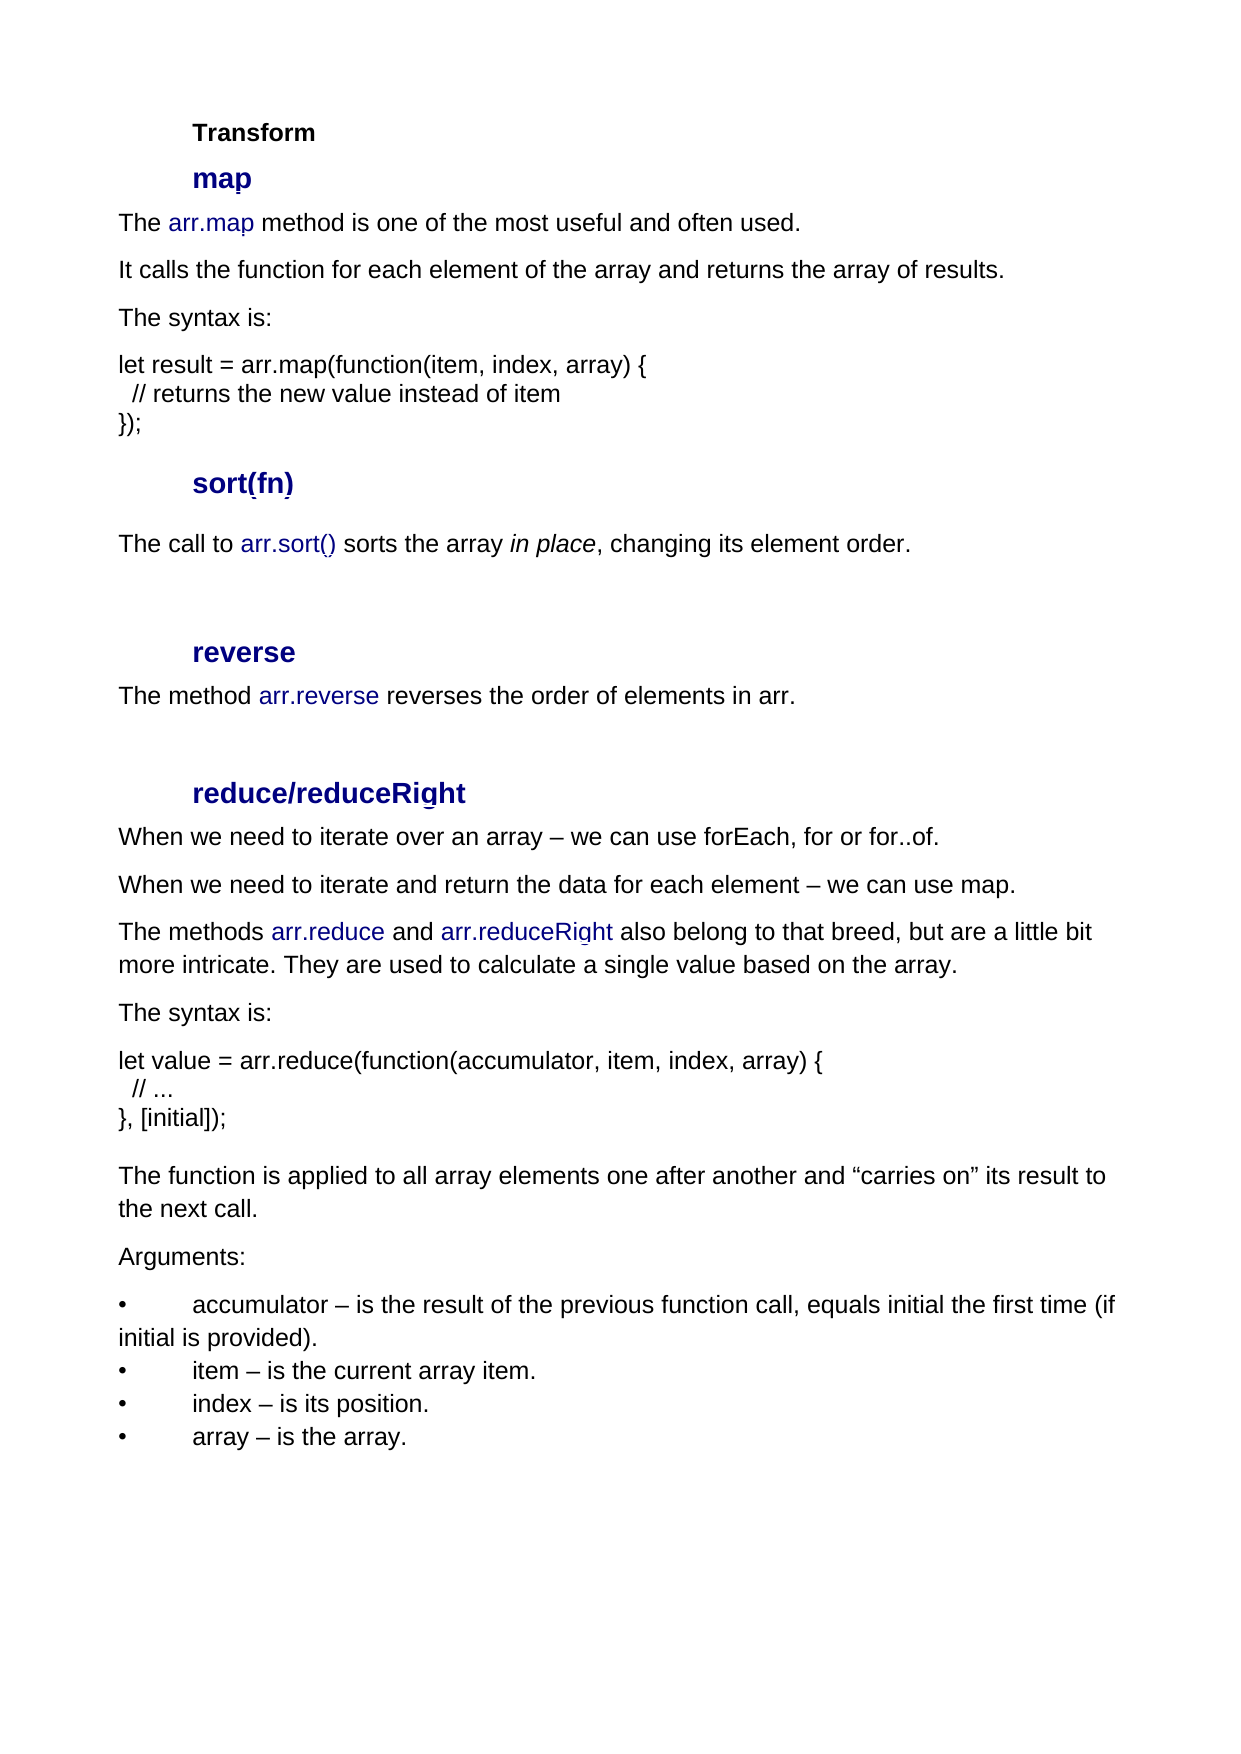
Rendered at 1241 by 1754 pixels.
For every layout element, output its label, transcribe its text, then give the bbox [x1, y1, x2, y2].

list accumulator – is the result of the previous function call, equals initial the first time (if initial is provided). [118, 1289, 1122, 1351]
text // ... [118, 1074, 1122, 1103]
list index – is its position. [118, 1389, 1122, 1418]
list item – is the current array item. [118, 1356, 1122, 1384]
text The arr.map method is one of the most useful and often used. [118, 207, 1122, 236]
text The methods arr.reduce and arr.reduceRight also belong to that breed, but are a little bit more intricate. They are used to calculate a single value based on the array. [118, 917, 1122, 979]
text When we need to iterate and return the data for each element – we can use map. [118, 870, 1122, 898]
text let value = arr.reduce(function(accumulator, item, index, array) { [118, 1046, 1122, 1074]
text let result = arr.map(function(item, index, array) { [118, 350, 1122, 379]
text // returns the new value instead of item [118, 379, 1122, 408]
text }); [118, 408, 1122, 437]
text When we need to iterate over an array – we can use forEach, for or for..of. [118, 822, 1122, 851]
text }, [initial]); [118, 1103, 1122, 1132]
subtitle reverse [118, 635, 1122, 668]
text The call to arr.sort() sorts the array in place, changing its element order. [118, 529, 1122, 558]
list array – is the array. [118, 1422, 1122, 1451]
subtitle reduce/reduceRight [118, 776, 1122, 810]
subtitle Transform [118, 118, 1122, 147]
text The method arr.reverse reverses the order of elements in arr. [118, 681, 1122, 710]
text The syntax is: [118, 303, 1122, 331]
subtitle sort(fn) [118, 466, 1122, 499]
text The syntax is: [118, 998, 1122, 1027]
text The function is applied to all array elements one after another and “carries on” its result to the next call. [118, 1161, 1122, 1223]
subtitle map [118, 161, 1122, 195]
text Arguments: [118, 1242, 1122, 1271]
text It calls the function for each element of the array and returns the array of results. [118, 255, 1122, 284]
